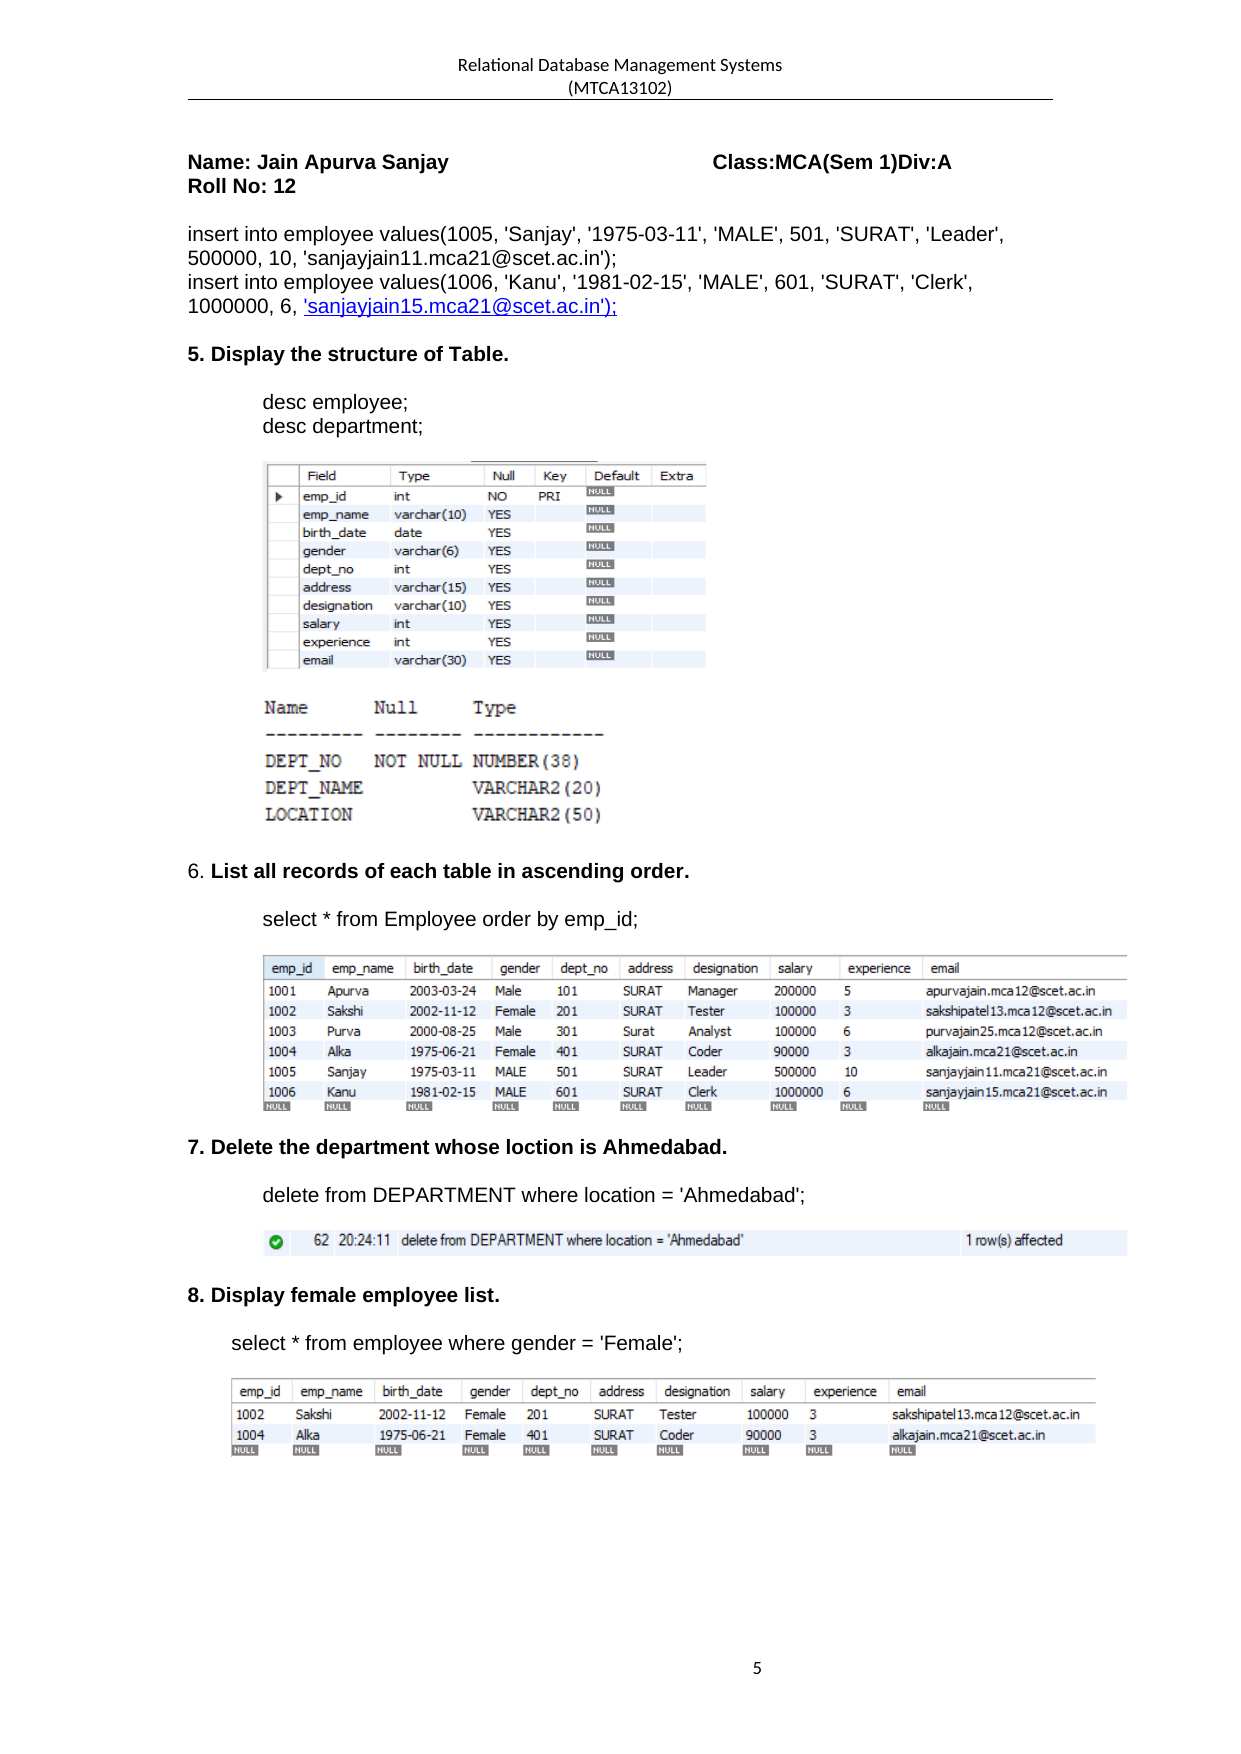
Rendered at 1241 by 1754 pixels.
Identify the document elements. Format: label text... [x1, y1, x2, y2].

list desc employee; [187, 389, 1053, 413]
list Display female employee list. [187, 1283, 1053, 1307]
picture [262, 461, 707, 672]
text Name: Jain Apurva Sanjay Class:MCA(Sem 1)Div:A [187, 150, 1053, 174]
picture [262, 954, 1128, 1111]
list desc department; [187, 413, 1053, 437]
list select * from employee where gender = 'Female'; [231, 1331, 1053, 1355]
list Delete the department whose loction is Ahmedabad. [187, 1134, 1053, 1158]
list insert into employee values(1005, 'Sanjay', '1975-03-11', 'MALE', 501, 'SURAT', 'Leader', 500000, 10, 'sanjayjain11.mca21@scet.ac.in'); [187, 222, 1053, 270]
list select * from Employee order by emp_id; [187, 907, 1053, 931]
list insert into employee values(1006, 'Kanu', '1981-02-15', 'MALE', 601, 'SURAT', 'Clerk', 1000000, 6, 'sanjayjain15.mca21@scet.ac.in'); [187, 270, 1053, 318]
text Roll No: 12 [187, 174, 1053, 198]
list List all records of each table in ascending order. [187, 859, 1053, 883]
picture [262, 1230, 1128, 1256]
list delete from DEPARTMENT where location = 'Ahmedabad'; [187, 1182, 1053, 1206]
picture [231, 1378, 1096, 1457]
picture [262, 695, 622, 835]
list Display the structure of Table. [187, 342, 1053, 366]
